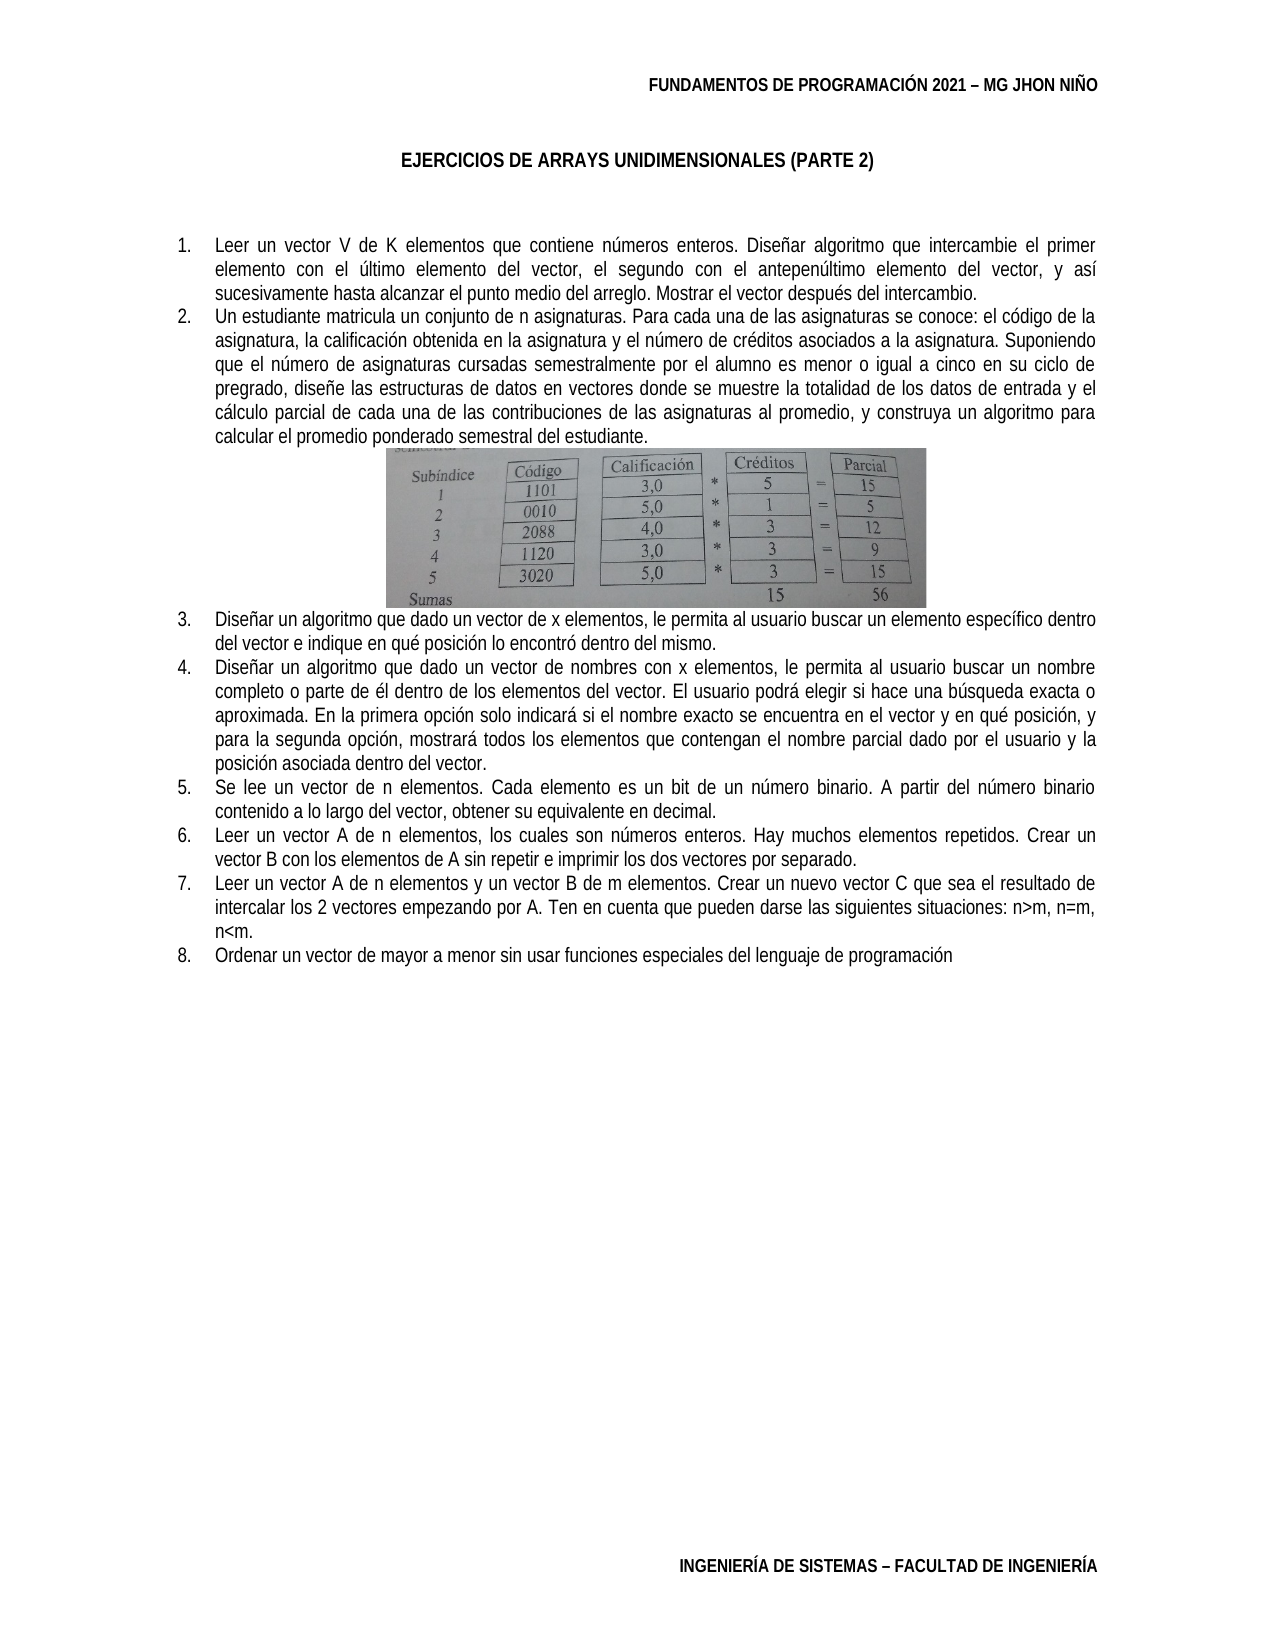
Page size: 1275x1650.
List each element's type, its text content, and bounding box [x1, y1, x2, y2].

list Leer un vector V de K elementos que contiene números enteros. Diseñar algoritmo que intercambie el primer elemento con el último elemento del vector, el segundo con el antepenúltimo elemento del vector, y así sucesivamente hasta alcanzar el punto medio del arreglo. Mostrar el vector después del intercambio. [177, 233, 1098, 304]
list Diseñar un algoritmo que dado un vector de nombres con x elementos, le permita al usuario buscar un nombre completo o parte de él dentro de los elementos del vector. El usuario podrá elegir si hace una búsqueda exacta o aproximada. En la primera opción solo indicará si el nombre exacto se encuentra en el vector y en qué posición, y para la segunda opción, mostrará todos los elementos que contengan el nombre parcial dado por el usuario y la posición asociada dentro del vector. [177, 655, 1098, 775]
list Leer un vector A de n elementos, los cuales son números enteros. Hay muchos elementos repetidos. Crear un vector B con los elementos de A sin repetir e imprimir los dos vectores por separado. [177, 823, 1098, 871]
picture [386, 448, 927, 608]
text EJERCICIOS DE ARRAYS UNIDIMENSIONALES (PARTE 2) [177, 148, 1098, 172]
list Un estudiante matricula un conjunto de n asignaturas. Para cada una de las asignaturas se conoce: el código de la asignatura, la calificación obtenida en la asignatura y el número de créditos asociados a la asignatura. Suponiendo que el número de asignaturas cursadas semestralmente por el alumno es menor o igual a cinco en su ciclo de pregrado, diseñe las estructuras de datos en vectores donde se muestre la totalidad de los datos de entrada y el cálculo parcial de cada una de las contribuciones de las asignaturas al promedio, y construya un algoritmo para calcular el promedio ponderado semestral del estudiante. [177, 304, 1098, 448]
list Leer un vector A de n elementos y un vector B de m elementos. Crear un nuevo vector C que sea el resultado de intercalar los 2 vectores empezando por A. Ten en cuenta que pueden darse las siguientes situaciones: n>m, n=m, n<m. [177, 871, 1098, 943]
list Ordenar un vector de mayor a menor sin usar funciones especiales del lenguaje de programación [177, 943, 1098, 967]
list Diseñar un algoritmo que dado un vector de x elementos, le permita al usuario buscar un elemento específico dentro del vector e indique en qué posición lo encontró dentro del mismo. [177, 607, 1098, 655]
list Se lee un vector de n elementos. Cada elemento es un bit de un número binario. A partir del número binario contenido a lo largo del vector, obtener su equivalente en decimal. [177, 775, 1098, 823]
